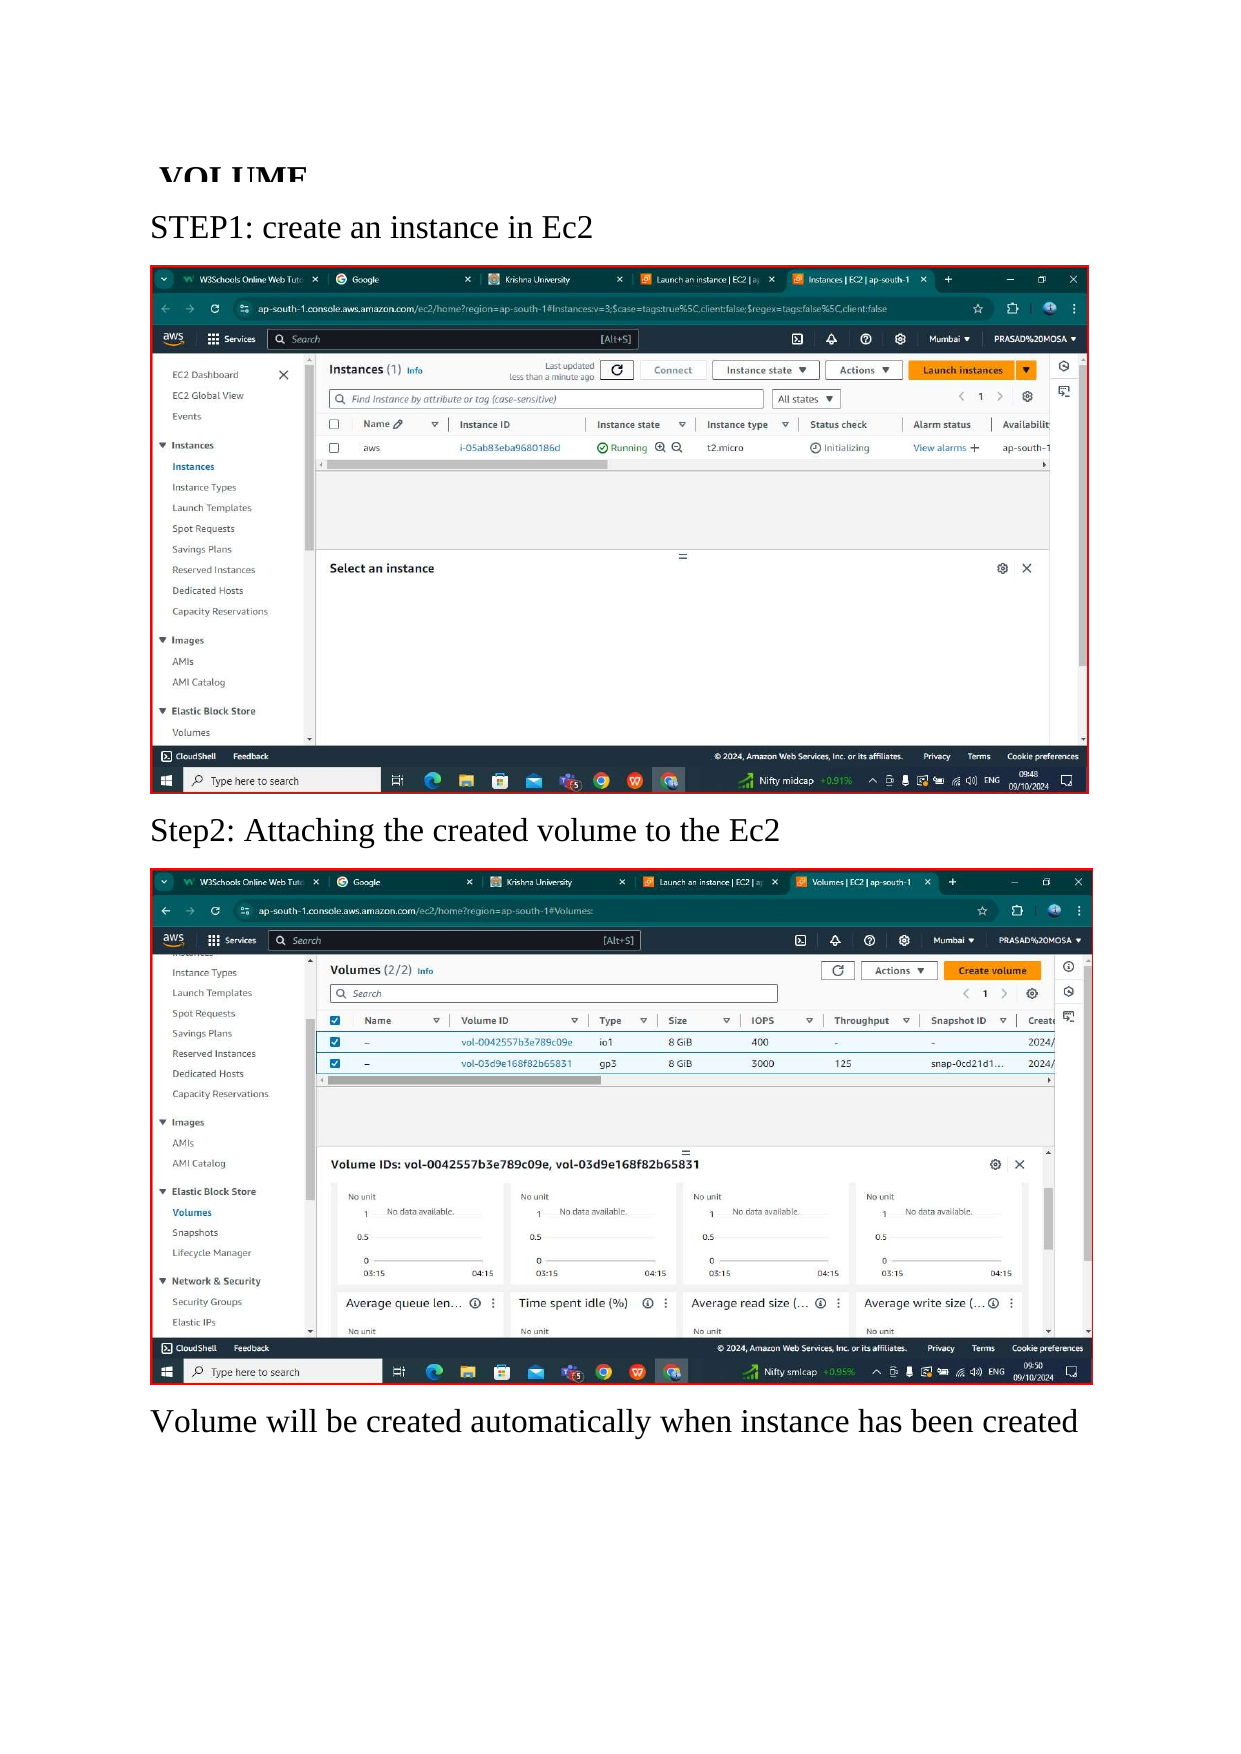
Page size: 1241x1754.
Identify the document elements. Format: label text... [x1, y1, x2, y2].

text STEP1: create an instance in Ec2 [150, 207, 1163, 246]
picture [150, 265, 1089, 794]
picture [150, 868, 1093, 1385]
